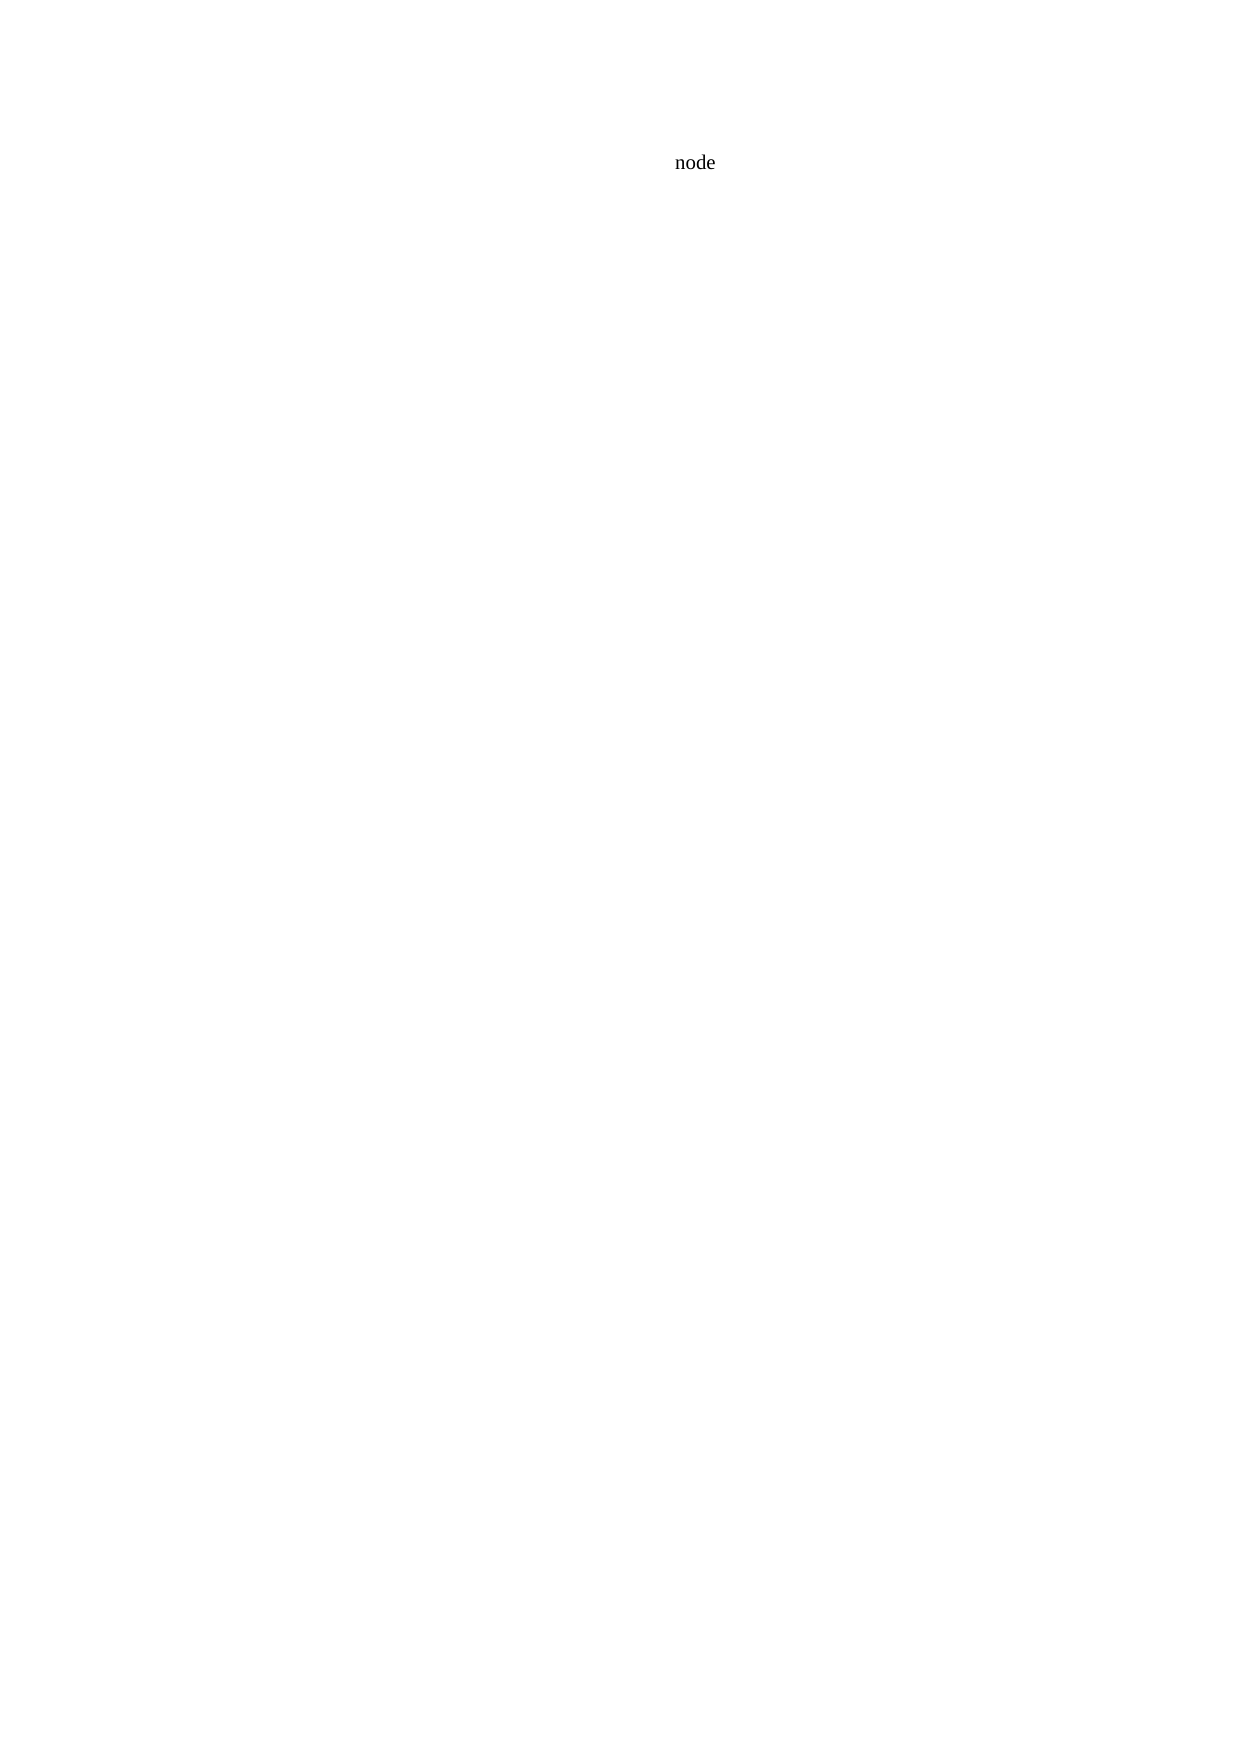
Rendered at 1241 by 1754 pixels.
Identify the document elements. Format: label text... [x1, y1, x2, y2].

text node [node].left [150, 150, 1090, 174]
